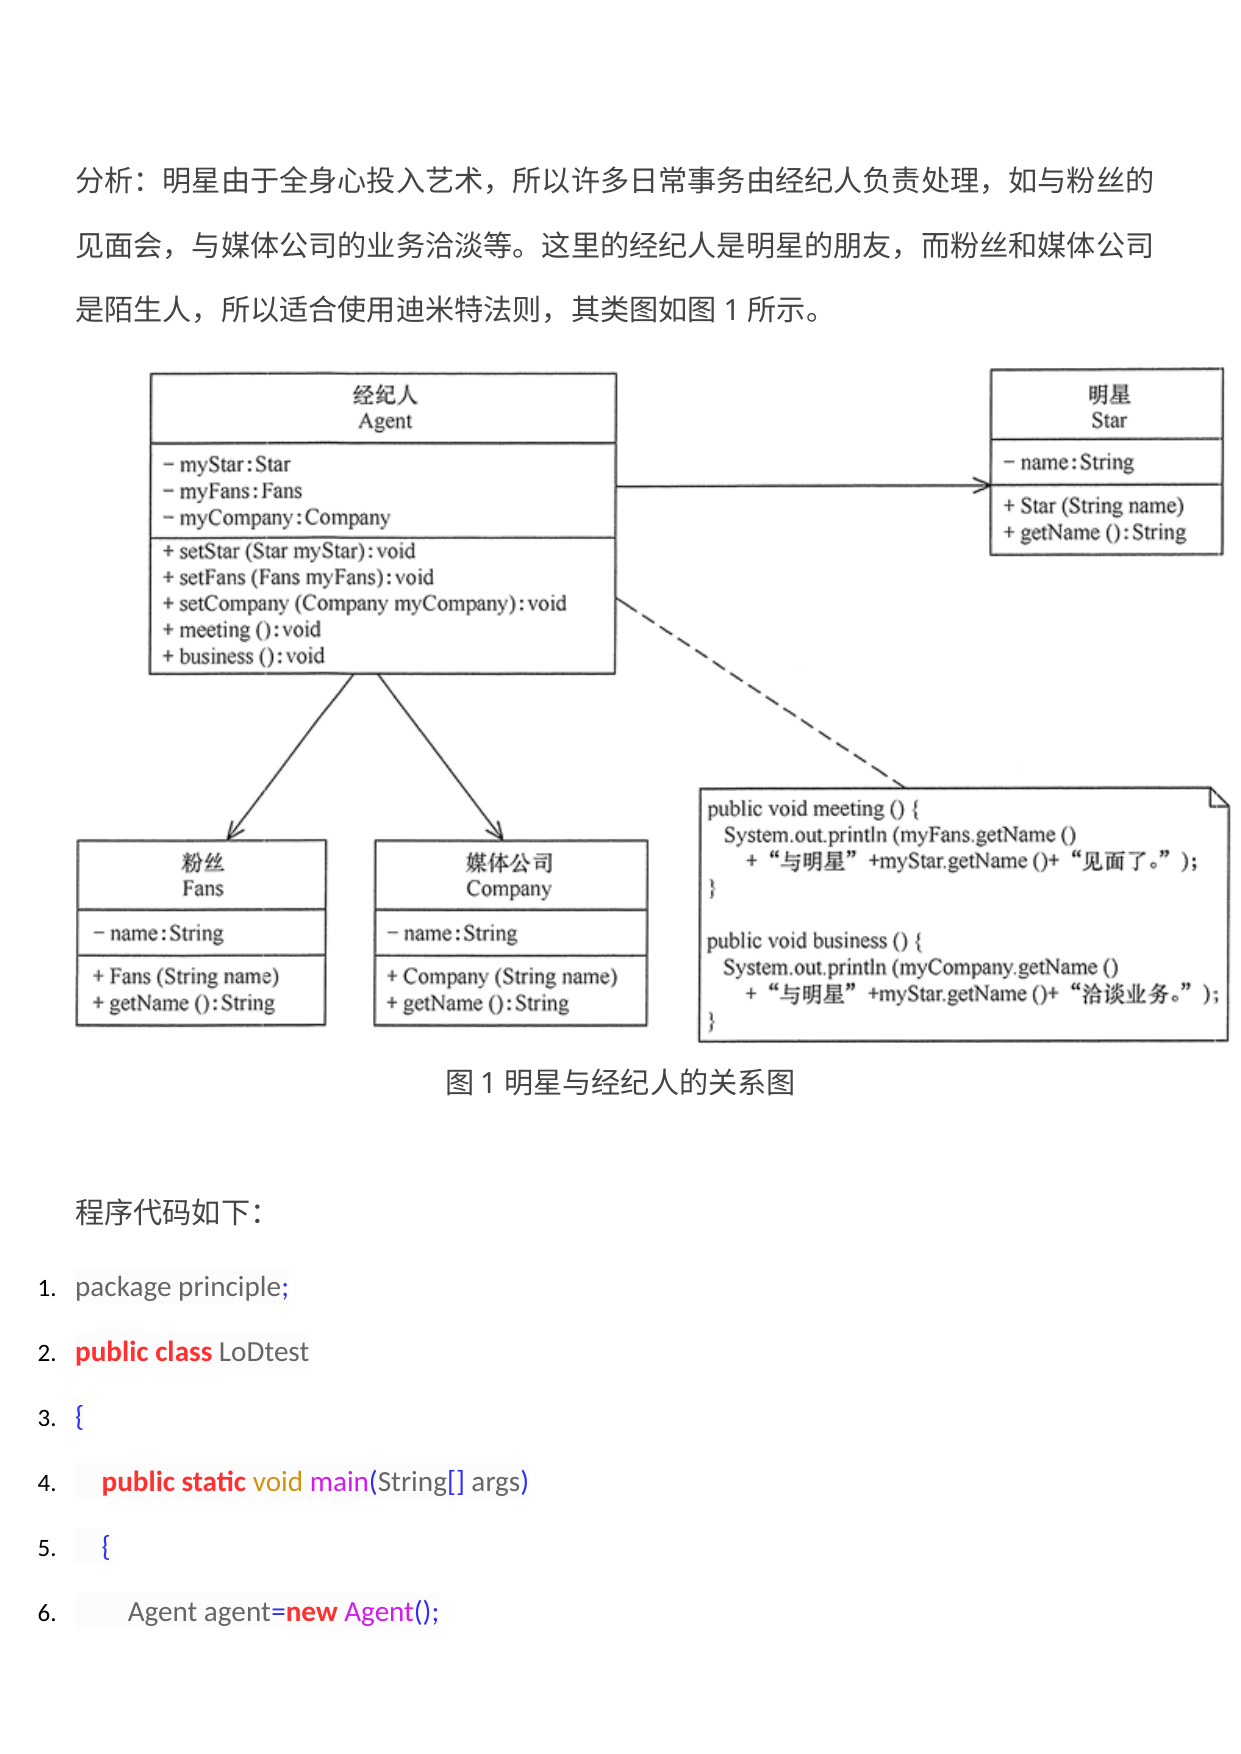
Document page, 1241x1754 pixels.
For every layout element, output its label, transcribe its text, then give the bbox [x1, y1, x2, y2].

picture [75, 367, 1232, 1046]
text 图1 明星与经纪人的关系图 [75, 1046, 1165, 1113]
list package principle; [37, 1254, 1165, 1319]
list { [37, 1514, 1165, 1579]
list public class LoDtest [37, 1319, 1165, 1384]
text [75, 81, 1165, 341]
list Agent agent=new Agent(); [37, 1579, 1165, 1644]
text 程序代码如下： [75, 1113, 1165, 1243]
list { [37, 1384, 1165, 1449]
list public static void main(String[] args) [37, 1449, 1165, 1514]
